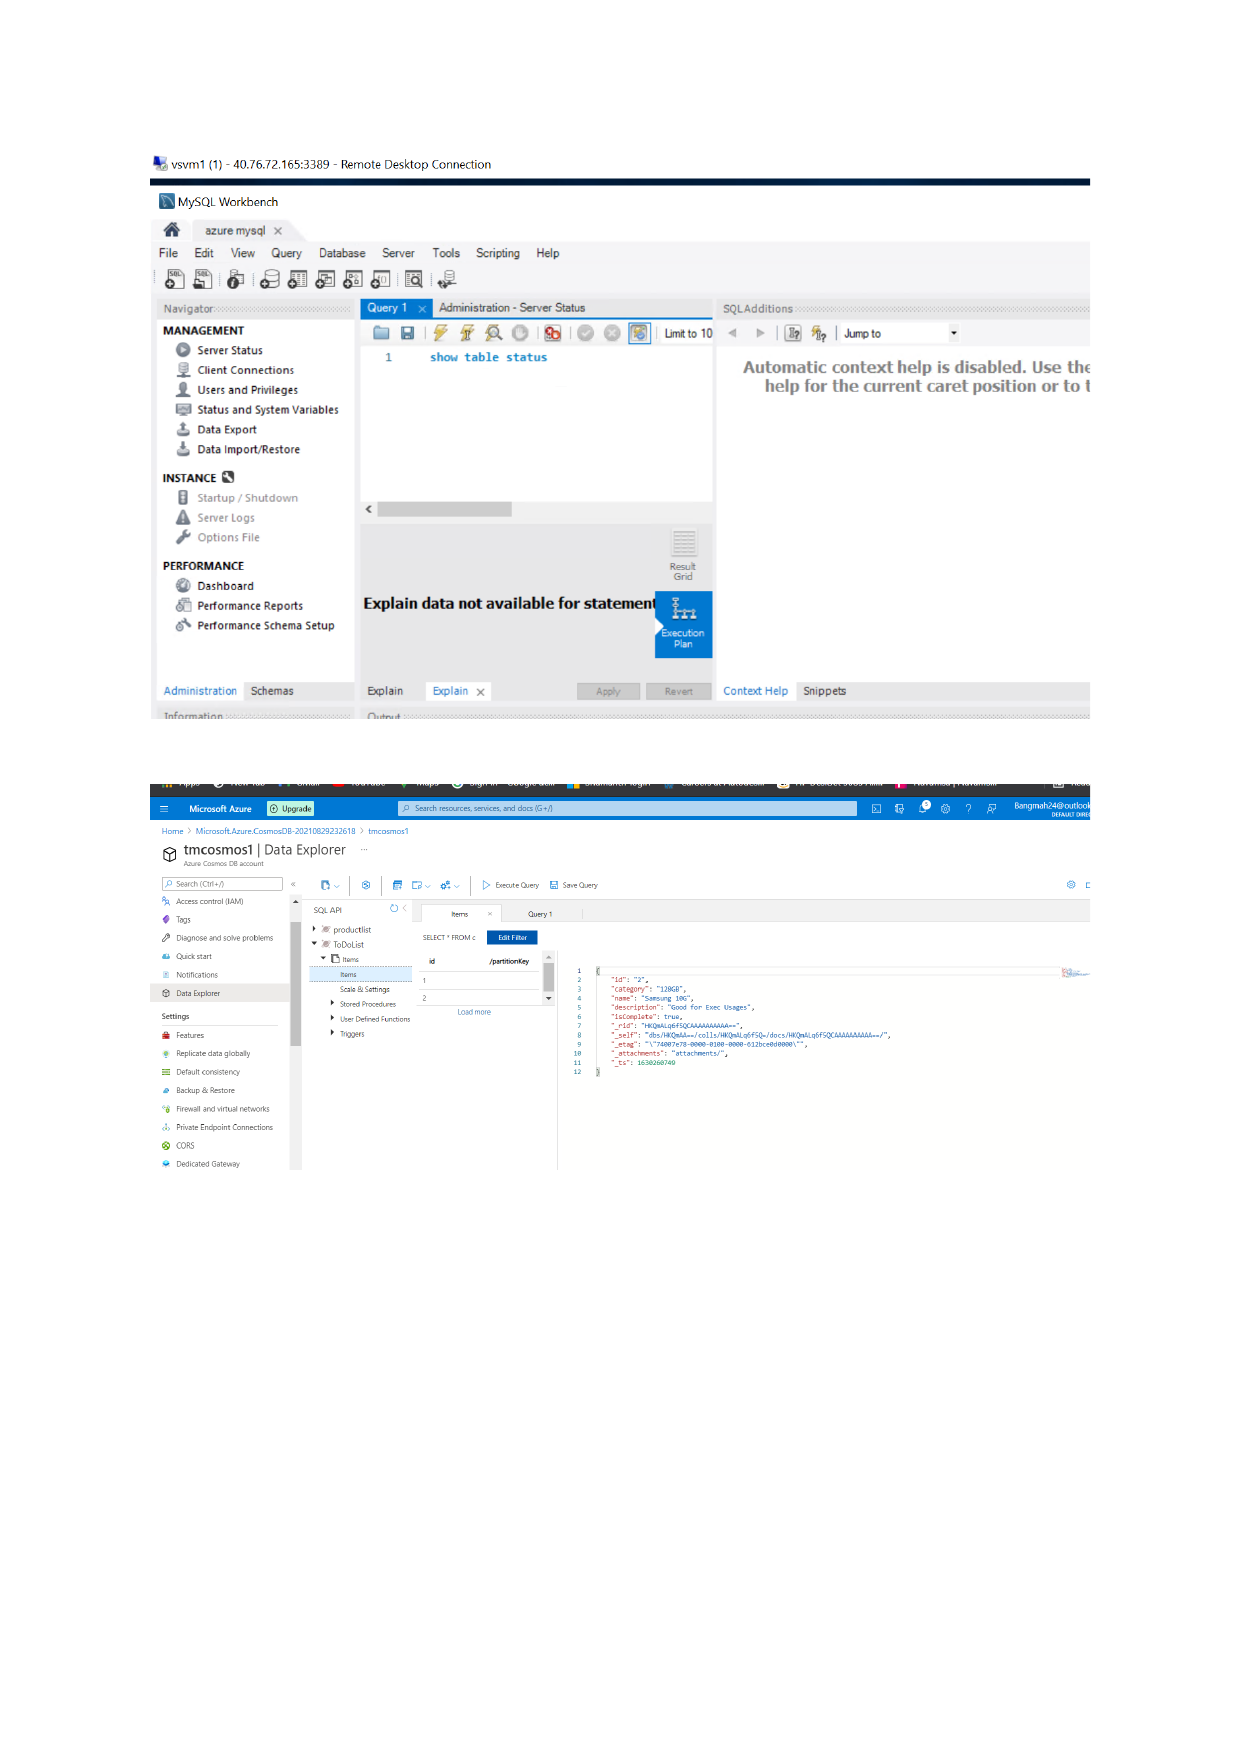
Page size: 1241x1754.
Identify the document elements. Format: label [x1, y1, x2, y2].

picture [150, 784, 1091, 1170]
picture [150, 150, 1091, 719]
